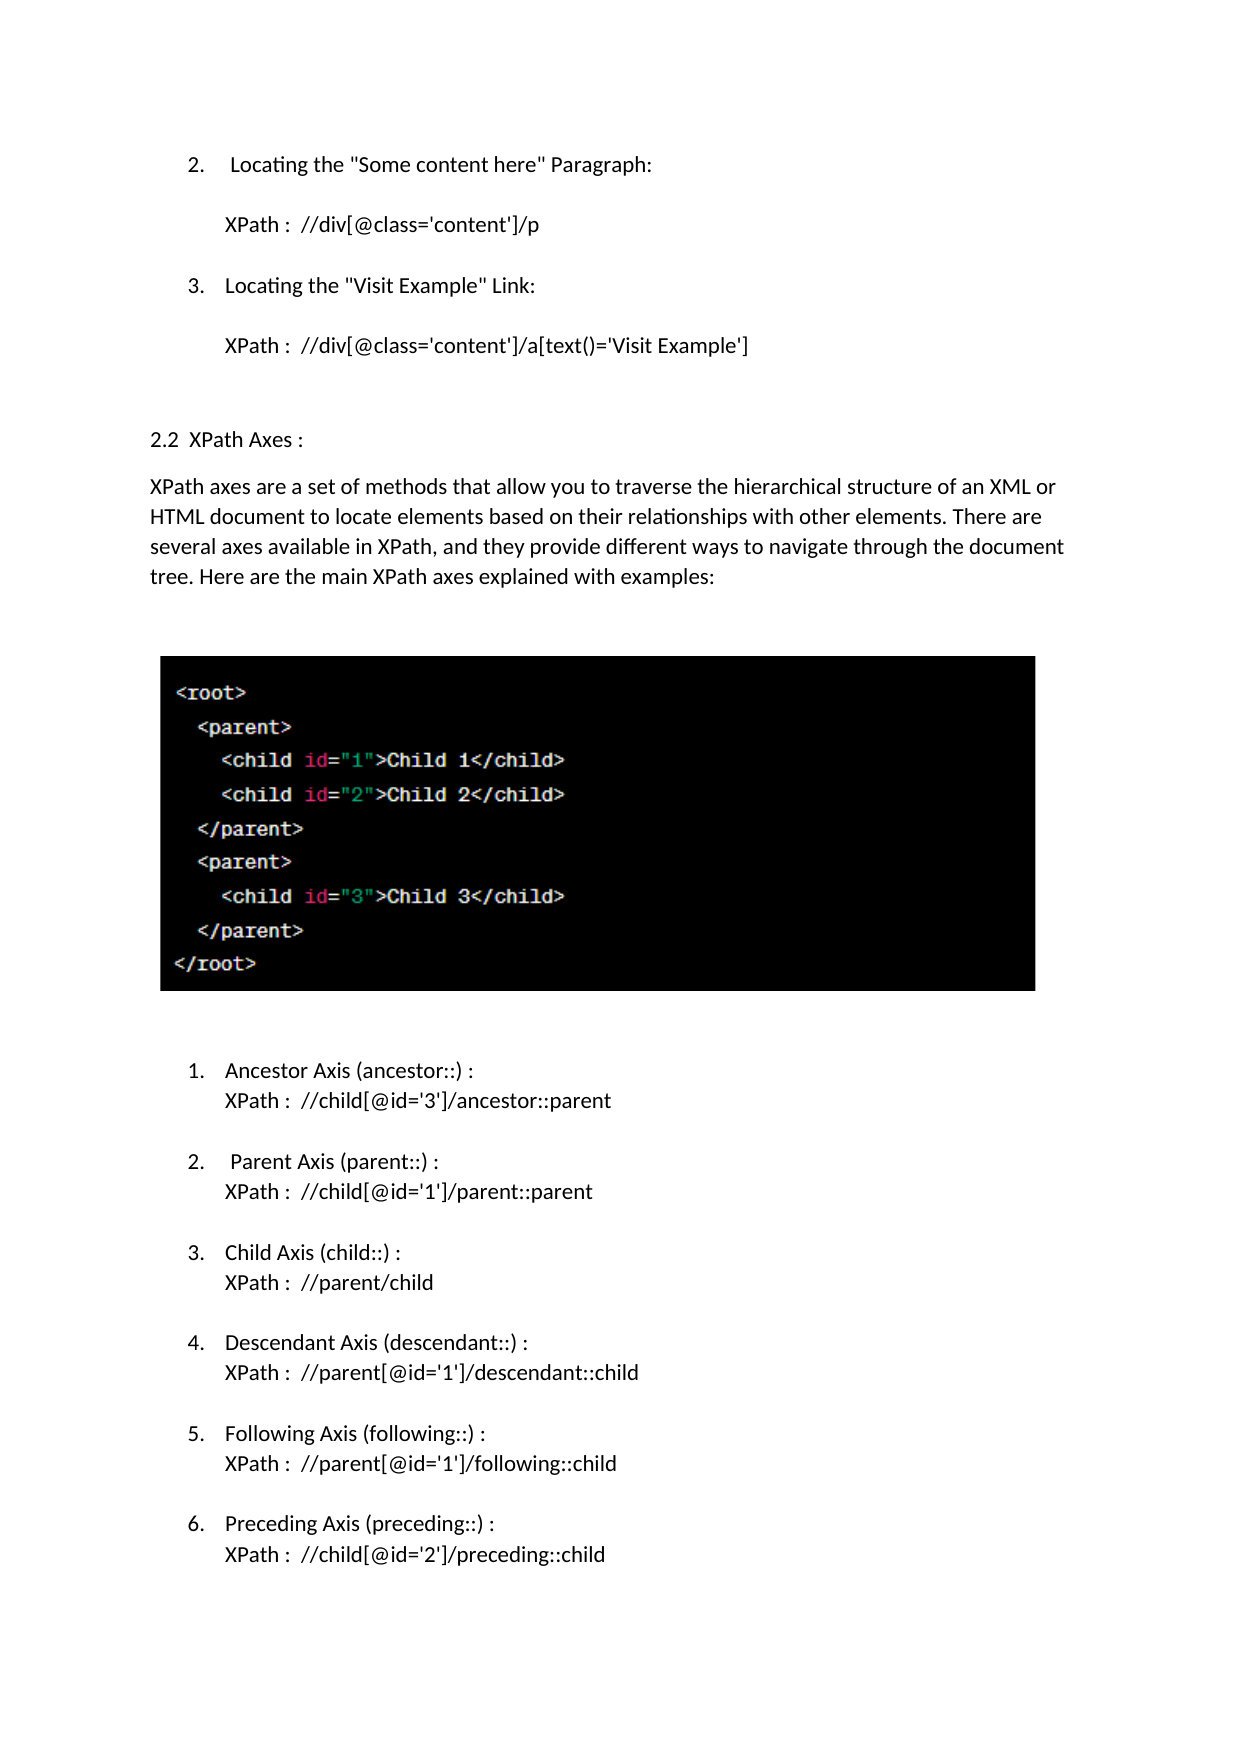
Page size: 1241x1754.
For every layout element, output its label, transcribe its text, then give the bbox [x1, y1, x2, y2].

list XPath : //div[@class='content']/p [225, 210, 1090, 238]
list Parent Axis (parent::) : [187, 1147, 1090, 1175]
text 2.2 XPath Axes : [150, 425, 1090, 453]
list XPath : //parent[@id='1']/following::child [225, 1449, 1090, 1477]
list Preceding Axis (preceding::) : [187, 1509, 1090, 1538]
list Locating the "Some content here" Paragraph: [187, 150, 1090, 178]
list Ancestor Axis (ancestor::) : [187, 1056, 1090, 1084]
list Child Axis (child::) : [187, 1238, 1090, 1266]
list XPath : //parent[@id='1']/descendant::child [225, 1358, 1090, 1387]
picture [160, 656, 1036, 991]
list Descendant Axis (descendant::) : [187, 1328, 1090, 1356]
list Following Axis (following::) : [187, 1419, 1090, 1447]
list XPath : //div[@class='content']/a[text()='Visit Example'] [225, 331, 1090, 359]
list Locating the "Visit Example" Link: [187, 271, 1090, 299]
list XPath : //child[@id='3']/ancestor::parent [225, 1087, 1090, 1115]
list XPath : //child[@id='2']/preceding::child [225, 1540, 1090, 1568]
text XPath axes are a set of methods that allow you to traverse the hierarchical structure of an XML or HTML document to locate elements based on their relationships with other elements. There are several axes available in XPath, and they provide different ways to navigate through the document tree. Here are the main XPath axes explained with examples: [150, 472, 1090, 591]
list XPath : //parent/child [225, 1268, 1090, 1296]
list XPath : //child[@id='1']/parent::parent [225, 1177, 1090, 1205]
